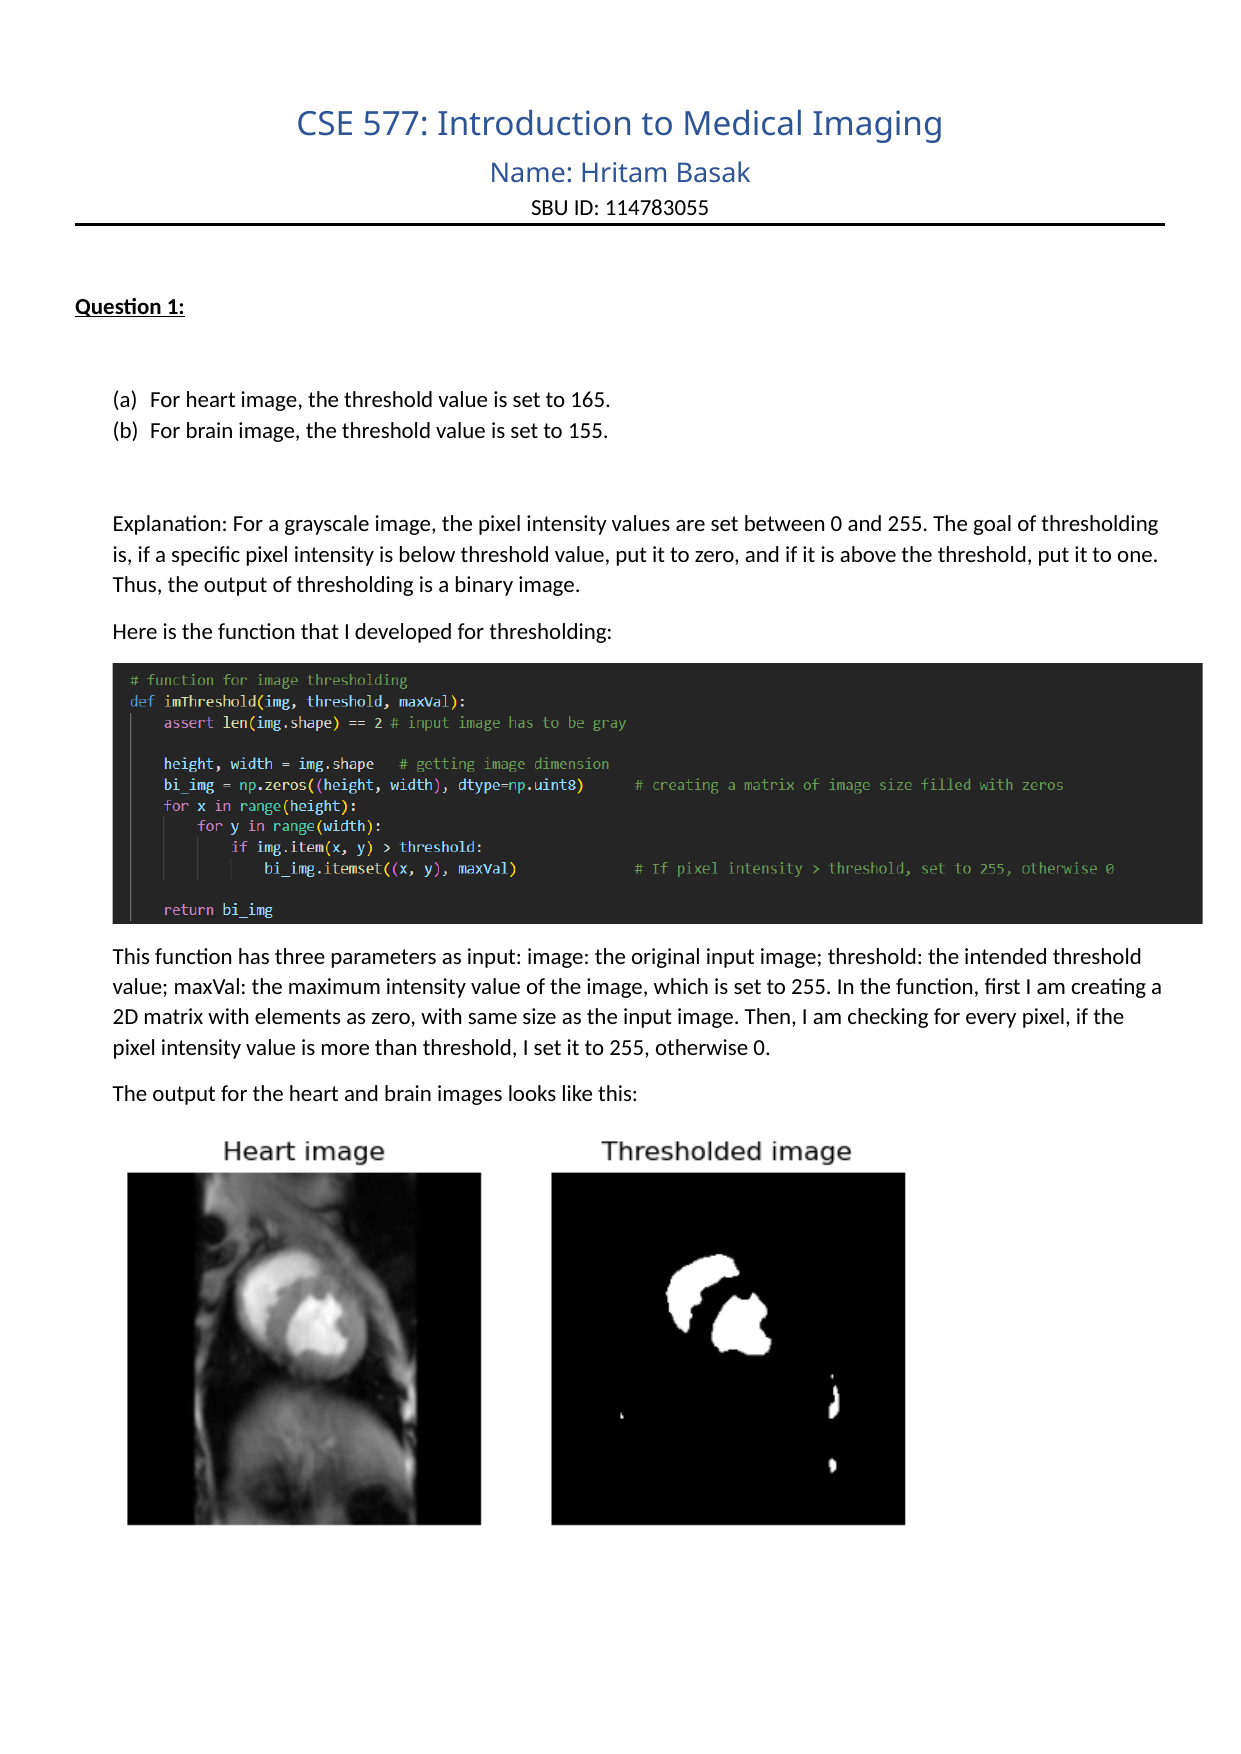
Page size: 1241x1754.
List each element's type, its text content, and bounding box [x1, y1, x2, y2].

text Here is the function that I developed for thresholding: [112, 617, 1165, 645]
text SBU ID: 114783055 [75, 193, 1165, 223]
list For heart image, the threshold value is set to 165. [112, 386, 1165, 414]
text The output for the heart and brain images looks like this: [112, 1079, 1165, 1108]
text Question 1: [75, 292, 1165, 320]
subtitle Name: Hritam Basak [75, 153, 1165, 190]
text Explanation: For a grayscale image, the pixel intensity values are set between 0 and 255. The goal of thresholding is, if a specific pixel intensity is below threshold value, put it to zero, and if it is above the threshold, put it to one. Thus, the output of thresholding is a binary image. [112, 509, 1165, 598]
picture [112, 663, 1203, 924]
picture [112, 1126, 918, 1541]
list For brain image, the threshold value is set to 155. [112, 416, 1165, 444]
text This function has three parameters as input: image: the original input image; threshold: the intended threshold value; maxVal: the maximum intensity value of the image, which is set to 255. In the function, first I am creating a 2D matrix with elements as zero, with same size as the input image. Then, I am checking for every pixel, if the pixel intensity value is more than threshold, I set it to 255, otherwise 0. [112, 942, 1165, 1061]
subtitle CSE 577: Introduction to Medical Imaging [75, 100, 1165, 145]
